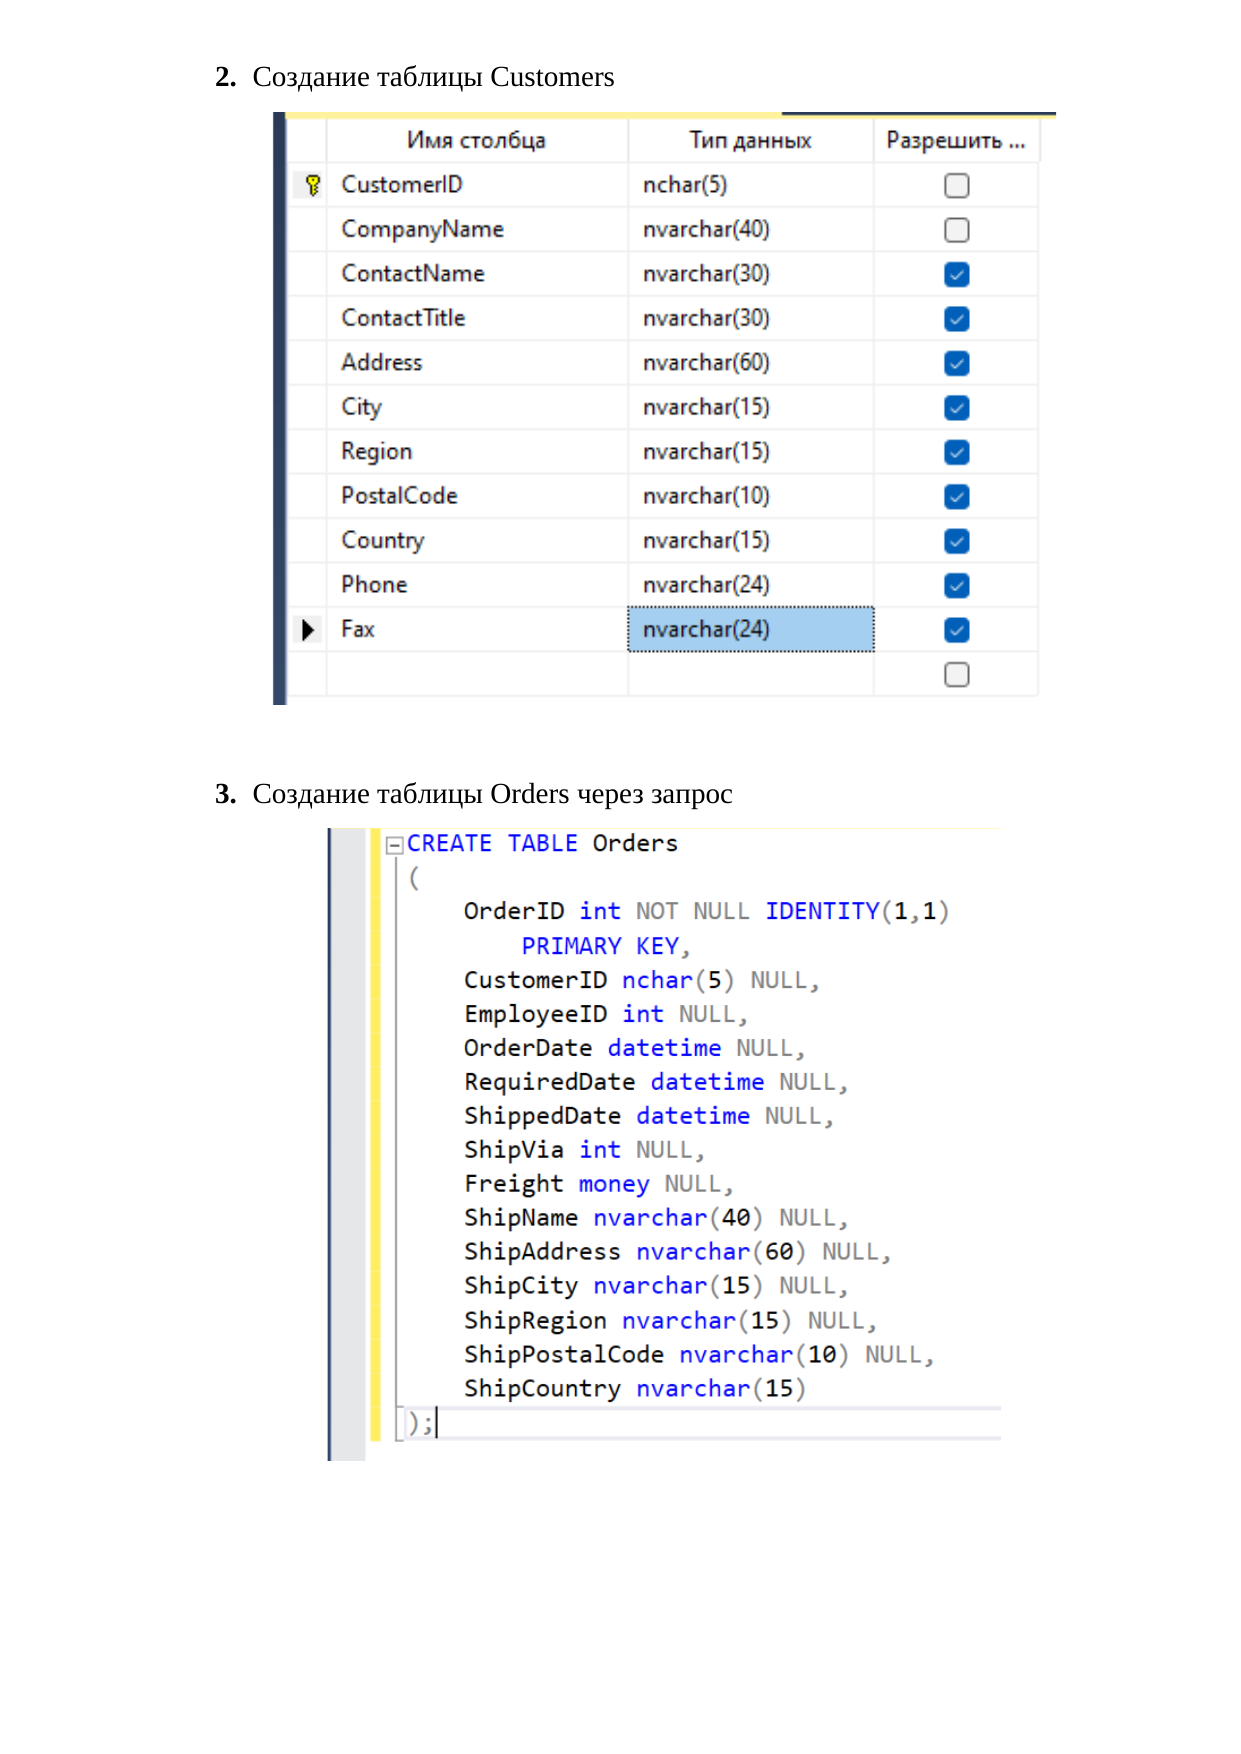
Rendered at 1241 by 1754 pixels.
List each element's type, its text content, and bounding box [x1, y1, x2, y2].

list Создание таблицы Orders через запрос [215, 776, 1152, 809]
picture [327, 828, 1002, 1461]
list Создание таблицы Customers [215, 59, 1152, 93]
picture [272, 112, 1057, 705]
